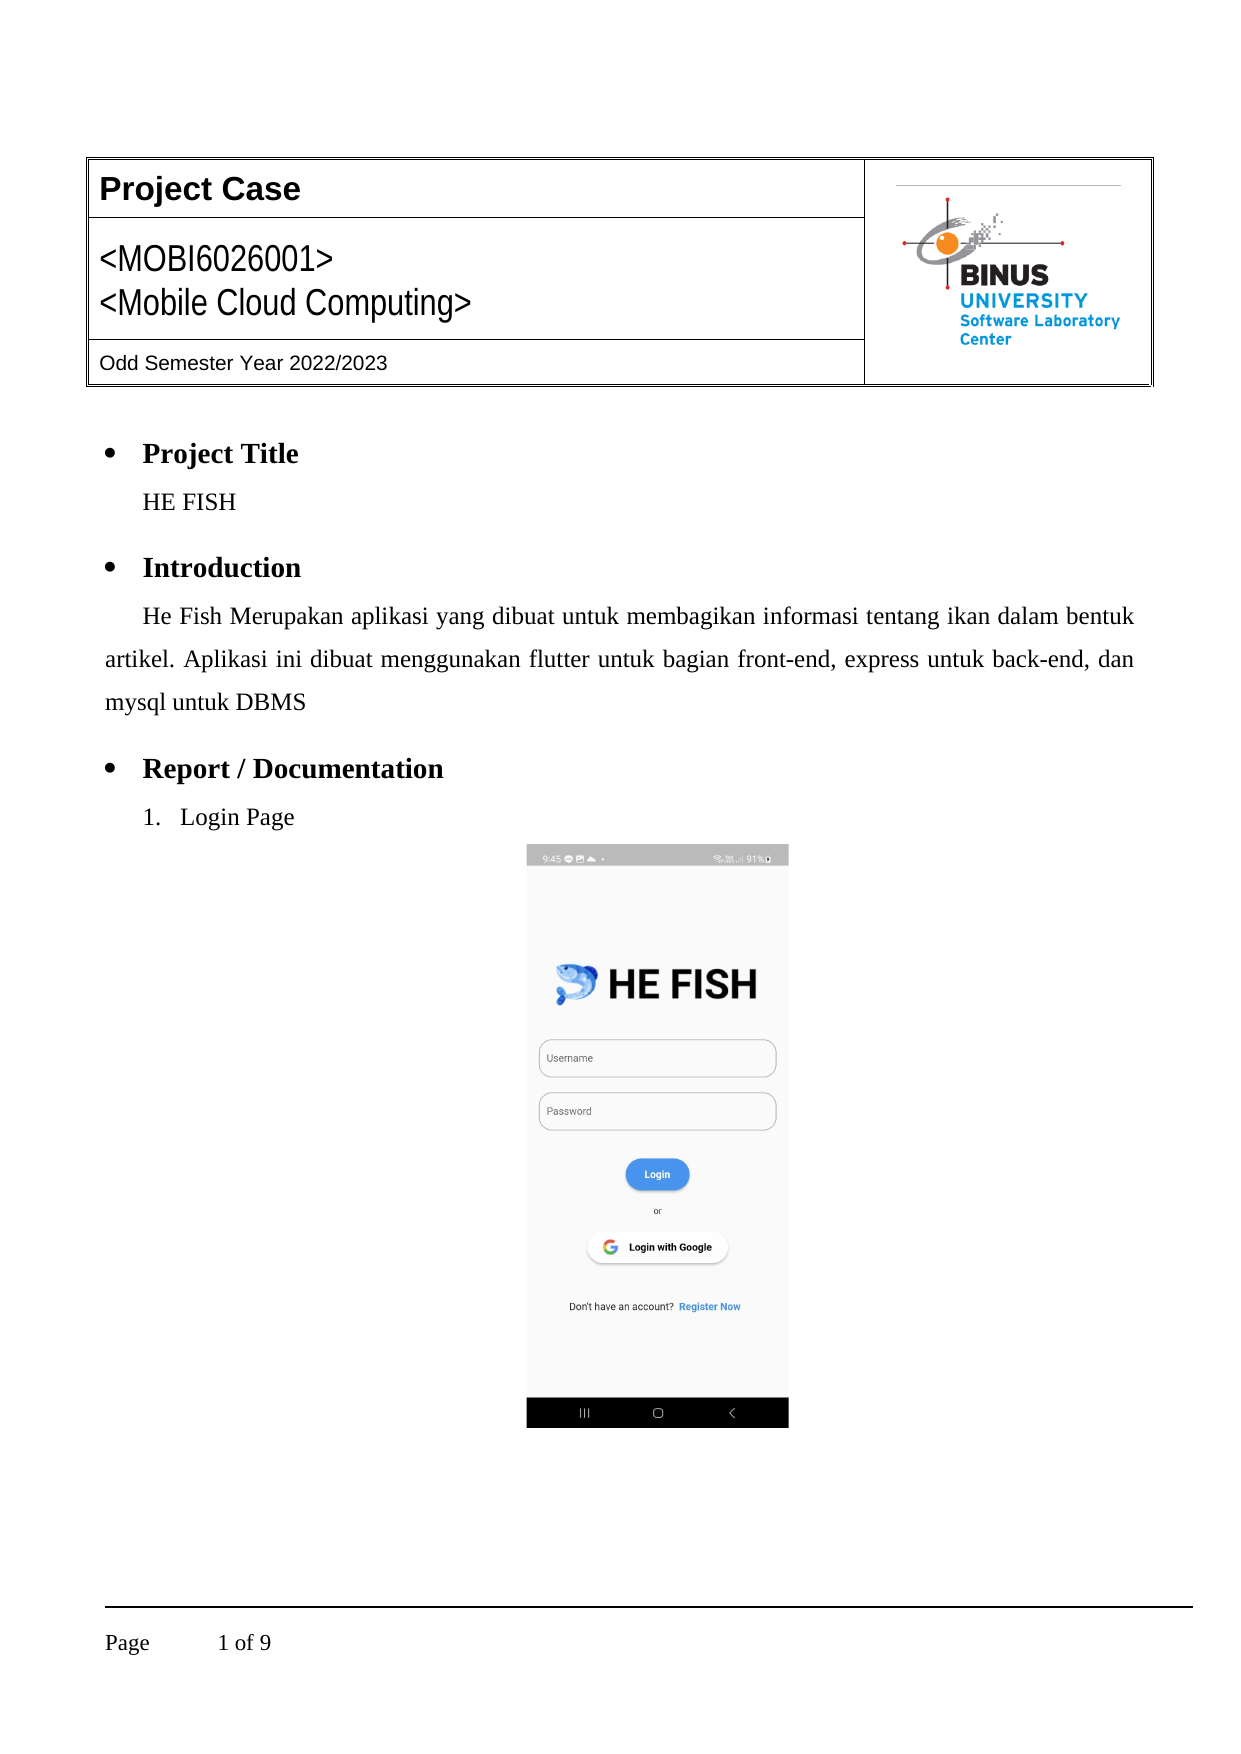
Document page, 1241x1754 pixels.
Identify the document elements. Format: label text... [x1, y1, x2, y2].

table_header [865, 160, 1151, 383]
picture [896, 185, 1121, 354]
list Introduction [105, 551, 1135, 584]
picture [526, 844, 789, 1428]
list Project Title [105, 436, 1135, 470]
text HE FISH [105, 487, 1135, 515]
list Login Page [142, 802, 1135, 830]
list Report / Documentation [105, 751, 1135, 785]
table_cell Odd Semester Year 2022/2023 [89, 340, 864, 383]
table_header Project Case [89, 160, 864, 217]
text He Fish Merupakan aplikasi yang dibuat untuk membagikan informasi tentang ikan dalam bentuk artikel. Aplikasi ini dibuat menggunakan flutter untuk bagian front-end, express untuk back-end, dan mysql untuk DBMS [105, 601, 1135, 716]
table_cell <MOBI6026001> <Mobile Cloud Computing> [89, 218, 864, 338]
